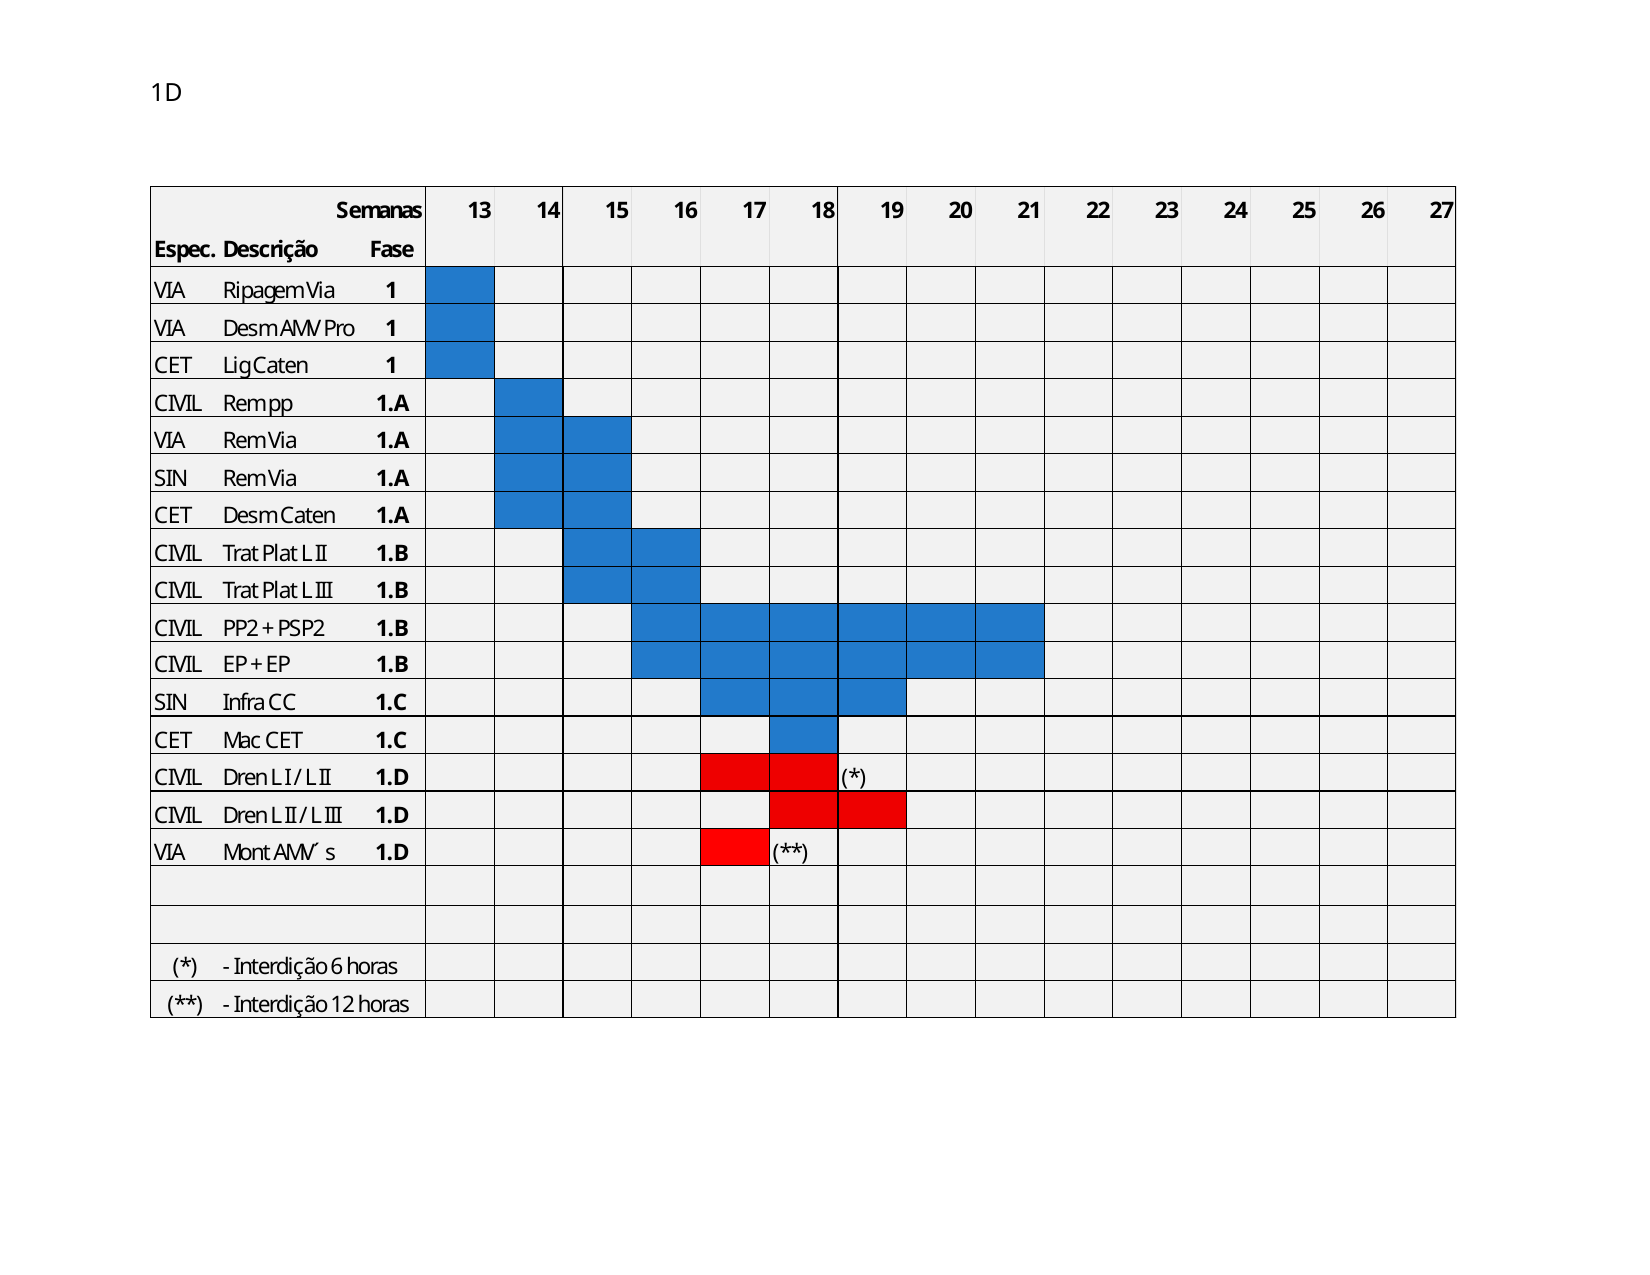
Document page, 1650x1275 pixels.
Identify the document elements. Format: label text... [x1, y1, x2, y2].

text 1D [150, 74, 1500, 109]
